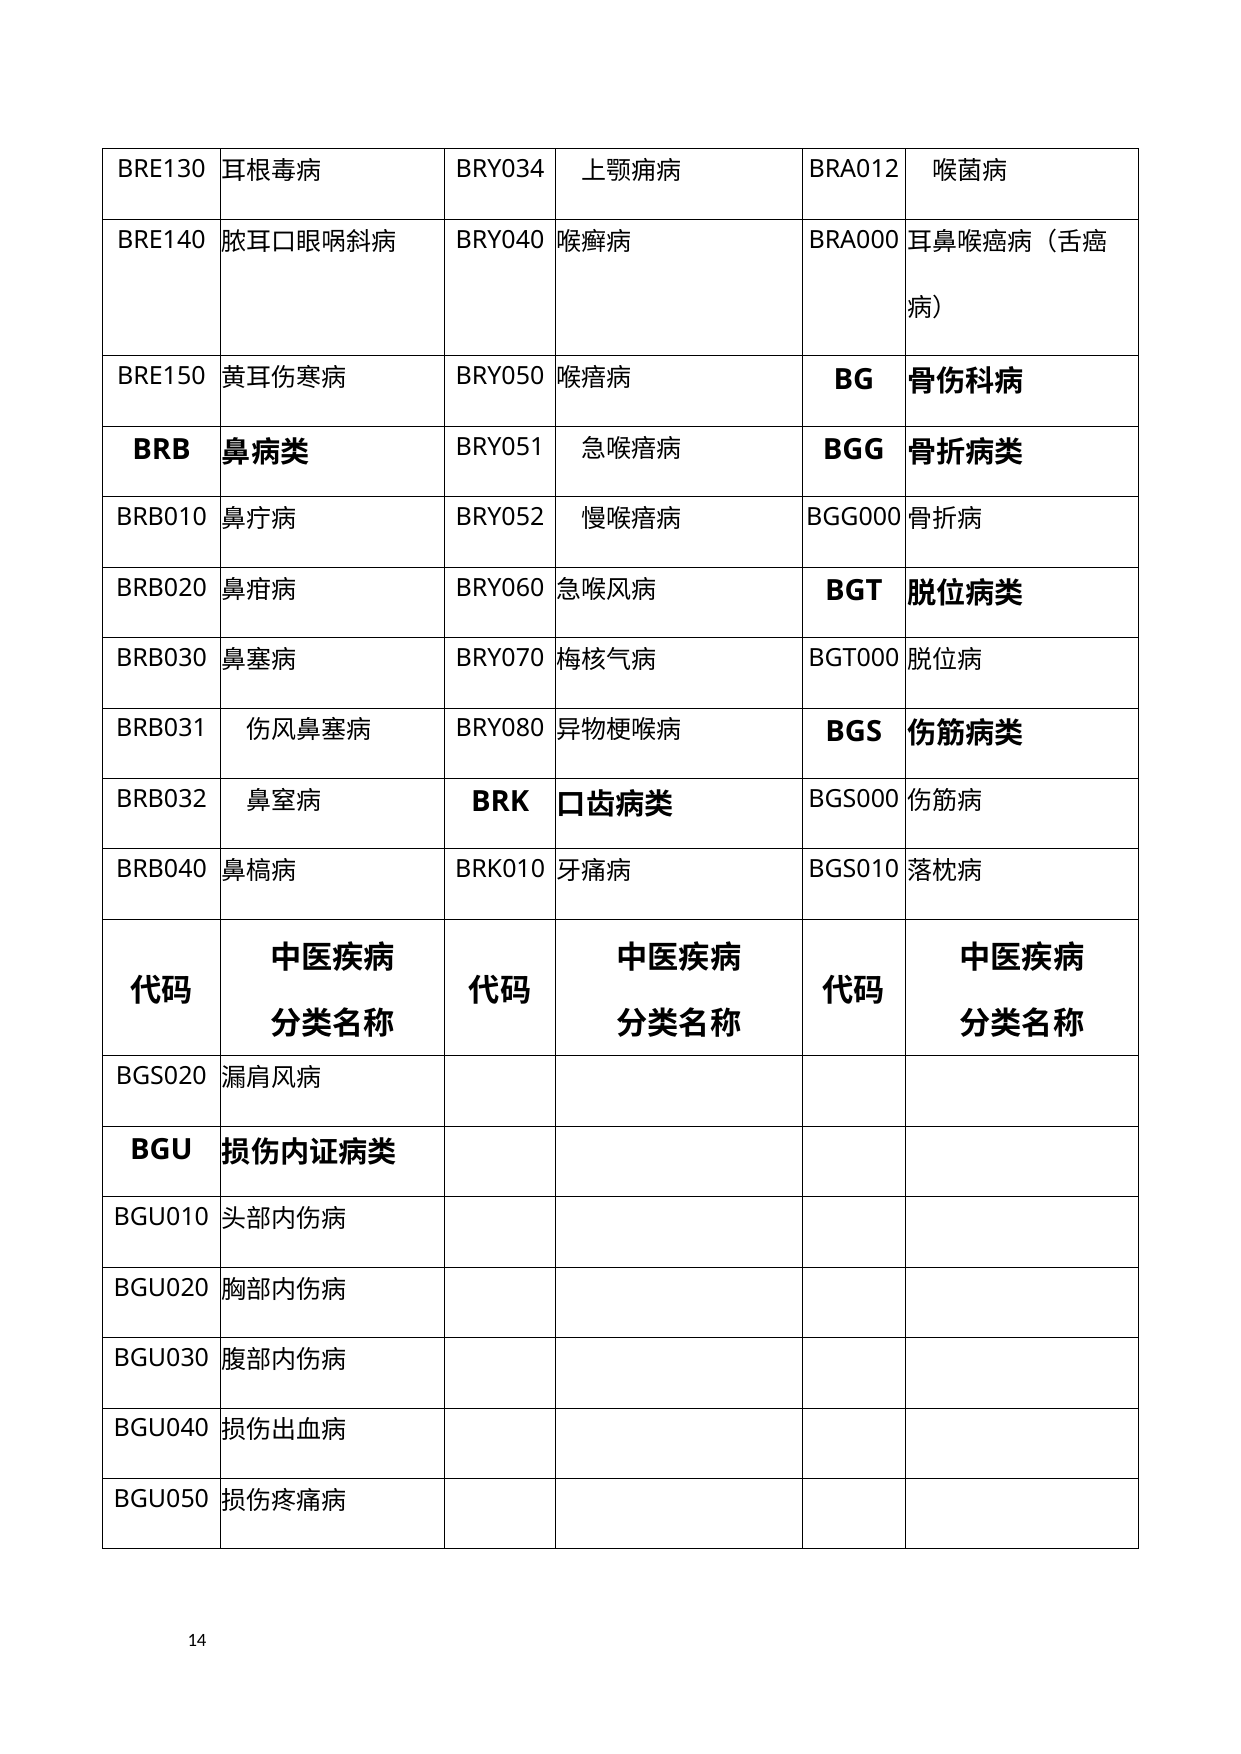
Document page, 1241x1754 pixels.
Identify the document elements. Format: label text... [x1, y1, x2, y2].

table_cell 急喉风病 [556, 568, 802, 637]
table_cell BRY034 [445, 149, 555, 219]
table_cell BRB030 [103, 638, 220, 707]
table_cell BGU040 [103, 1409, 220, 1478]
table_cell [803, 1197, 905, 1267]
table_cell 代码 [445, 920, 555, 1055]
table_cell [803, 1479, 905, 1548]
table_cell BRA012 [803, 149, 905, 219]
table_cell BGG [803, 427, 905, 496]
table_cell 喉菌病 [906, 149, 1138, 219]
table_cell [556, 1479, 802, 1548]
table_cell [556, 1056, 802, 1126]
table_cell 上颚痈病 [556, 149, 802, 219]
table_cell [445, 1268, 555, 1337]
table_cell 中医疾病 分类名称 [556, 920, 802, 1055]
table_cell BRB010 [103, 497, 220, 567]
table_cell 喉癣病 [556, 220, 802, 355]
table_cell BGU030 [103, 1338, 220, 1407]
table_cell [803, 1409, 905, 1478]
table_cell BG [803, 356, 905, 426]
table_cell [556, 1197, 802, 1267]
table_cell BRB [103, 427, 220, 496]
table_cell BRE150 [103, 356, 220, 426]
table_cell [445, 1479, 555, 1548]
table_cell BRY052 [445, 497, 555, 567]
table_cell [445, 1056, 555, 1126]
table_cell [906, 1127, 1138, 1196]
table_cell BGS020 [103, 1056, 220, 1126]
table_cell BRY040 [445, 220, 555, 355]
table_cell 脱位病 [906, 638, 1138, 707]
table_cell [803, 1268, 905, 1337]
table_cell [445, 1338, 555, 1407]
table_cell 慢喉瘖病 [556, 497, 802, 567]
table_cell BRK010 [445, 849, 555, 919]
table_cell [445, 1197, 555, 1267]
table_cell 牙痛病 [556, 849, 802, 919]
table_cell 耳根毒病 [221, 149, 444, 219]
table_cell [906, 1479, 1138, 1548]
table_cell 异物梗喉病 [556, 709, 802, 778]
table_cell 骨折病类 [906, 427, 1138, 496]
table_cell BRE140 [103, 220, 220, 355]
table_cell [906, 1338, 1138, 1407]
table_cell BRY051 [445, 427, 555, 496]
table_cell 损伤出血病 [221, 1409, 444, 1478]
table_cell 伤筋病类 [906, 709, 1138, 778]
table_cell BRA000 [803, 220, 905, 355]
table_cell 鼻塞病 [221, 638, 444, 707]
table_cell [803, 1056, 905, 1126]
table_cell BRY060 [445, 568, 555, 637]
table_cell BRY070 [445, 638, 555, 707]
table_cell [556, 1127, 802, 1196]
table_cell BGS010 [803, 849, 905, 919]
table_cell BRK [445, 779, 555, 848]
table_cell 骨伤科病 [906, 356, 1138, 426]
table_cell BRB032 [103, 779, 220, 848]
table_cell 损伤疼痛病 [221, 1479, 444, 1548]
table_cell [803, 1338, 905, 1407]
table_cell [445, 1127, 555, 1196]
table_cell [556, 1268, 802, 1337]
table_cell [906, 1197, 1138, 1267]
table_cell 鼻槁病 [221, 849, 444, 919]
table_cell 梅核气病 [556, 638, 802, 707]
table_cell 漏肩风病 [221, 1056, 444, 1126]
table_cell [556, 1338, 802, 1407]
table_cell 落枕病 [906, 849, 1138, 919]
table_cell [556, 1409, 802, 1478]
table_cell BGU [103, 1127, 220, 1196]
table_cell 鼻疔病 [221, 497, 444, 567]
table_cell BRY080 [445, 709, 555, 778]
table_cell BGS [803, 709, 905, 778]
table_cell [803, 1127, 905, 1196]
table_cell BGU010 [103, 1197, 220, 1267]
table_cell 伤筋病 [906, 779, 1138, 848]
table_cell 鼻窒病 [221, 779, 444, 848]
table_cell 喉瘖病 [556, 356, 802, 426]
table_cell BRB020 [103, 568, 220, 637]
table_cell BRE130 [103, 149, 220, 219]
table_cell 胸部内伤病 [221, 1268, 444, 1337]
table_cell BGU050 [103, 1479, 220, 1548]
table_cell 中医疾病 分类名称 [221, 920, 444, 1055]
table_cell BRB031 [103, 709, 220, 778]
table_cell 伤风鼻塞病 [221, 709, 444, 778]
table_cell [906, 1409, 1138, 1478]
table_cell 口齿病类 [556, 779, 802, 848]
table_cell 鼻疳病 [221, 568, 444, 637]
table_cell 腹部内伤病 [221, 1338, 444, 1407]
table_cell BGU020 [103, 1268, 220, 1337]
table_cell BGT000 [803, 638, 905, 707]
table_cell 急喉瘖病 [556, 427, 802, 496]
table_cell BGG000 [803, 497, 905, 567]
table_cell 代码 [803, 920, 905, 1055]
table_cell 脱位病类 [906, 568, 1138, 637]
table_cell 头部内伤病 [221, 1197, 444, 1267]
table_cell 脓耳口眼㖞斜病 [221, 220, 444, 355]
table_cell 损伤内证病类 [221, 1127, 444, 1196]
table_cell [906, 1268, 1138, 1337]
table_cell 黄耳伤寒病 [221, 356, 444, 426]
table_cell 骨折病 [906, 497, 1138, 567]
table_cell BRB040 [103, 849, 220, 919]
table_cell 耳鼻喉癌病（舌癌病） [906, 220, 1138, 355]
table_cell BRY050 [445, 356, 555, 426]
table_cell [906, 1056, 1138, 1126]
table_cell BGS000 [803, 779, 905, 848]
table_cell BGT [803, 568, 905, 637]
table_cell 中医疾病 分类名称 [906, 920, 1138, 1055]
table_cell [445, 1409, 555, 1478]
table_cell 代码 [103, 920, 220, 1055]
table_cell 鼻病类 [221, 427, 444, 496]
